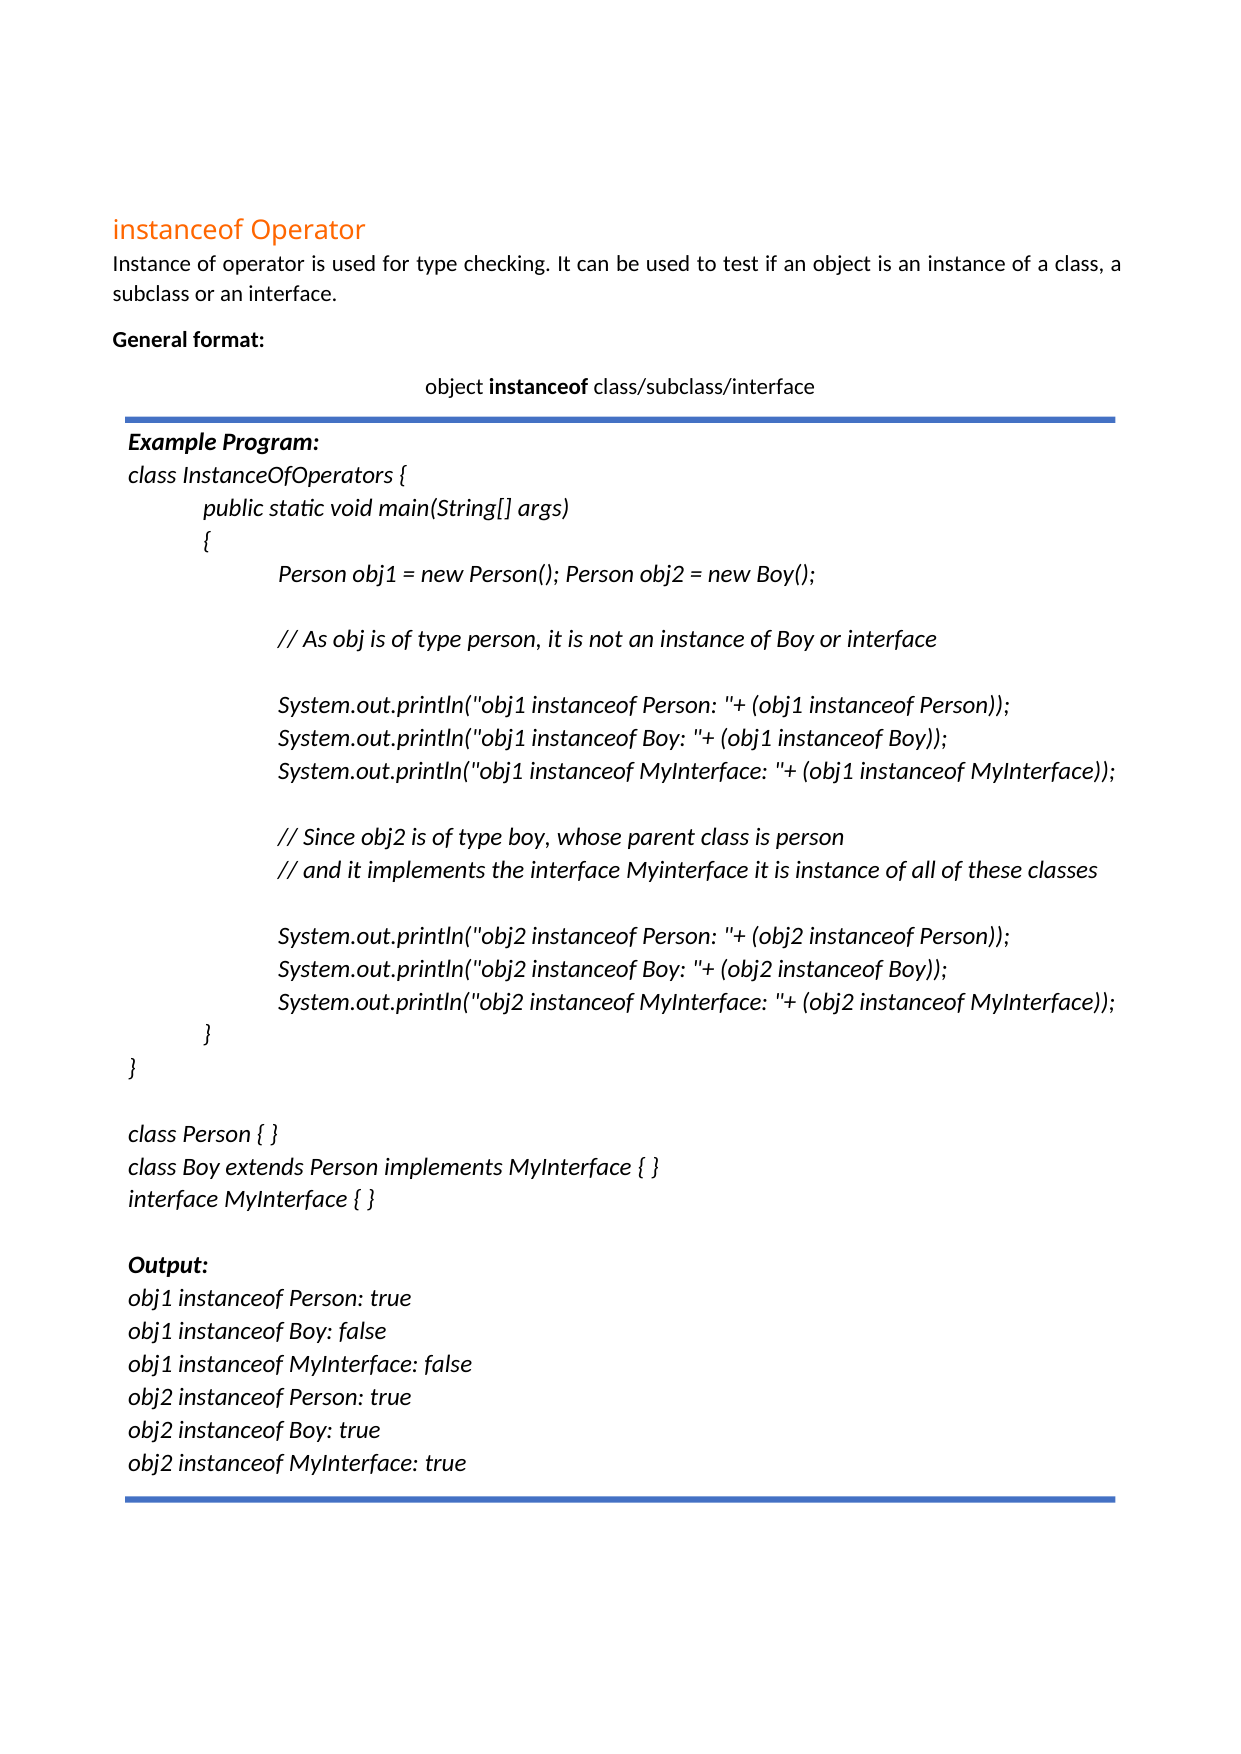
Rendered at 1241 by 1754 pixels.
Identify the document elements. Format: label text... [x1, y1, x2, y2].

subtitle class Person { } [128, 1118, 1157, 1148]
text Instance of operator is used for type checking. It can be used to test if an object is an instance of a class, a subclass or an interface. [112, 249, 1157, 307]
subtitle obj1 instanceof MyInterface: false obj2 instanceof Person: true [128, 1348, 474, 1411]
subtitle { [203, 525, 1157, 555]
subtitle obj1 instanceof Person: true obj1 instanceof Boy: false [128, 1282, 413, 1346]
subtitle System.out.println("obj1 instanceof Person: "+ (obj1 instanceof Person)); System.out.println("obj1 instanceof Boy: "+ (obj1 instanceof Boy)); System.out.println("obj1 instanceof MyInterface: "+ (obj1 instanceof MyInterface)); [278, 689, 1157, 786]
subtitle System.out.println("obj2 instanceof Person: "+ (obj2 instanceof Person)); System.out.println("obj2 instanceof Boy: "+ (obj2 instanceof Boy)); System.out.println("obj2 instanceof MyInterface: "+ (obj2 instanceof MyInterface)); [278, 920, 1157, 1016]
subtitle } [203, 1019, 1157, 1049]
text object instanceof class/subclass/interface [263, 372, 977, 401]
subtitle obj2 instanceof Boy: true [128, 1414, 1157, 1444]
subtitle public static void main(String[] args) [203, 492, 1157, 522]
subtitle Output: [128, 1249, 1157, 1280]
subtitle Example Program: [128, 426, 1157, 456]
subtitle Person obj1 = new Person(); Person obj2 = new Boy(); [278, 558, 1157, 588]
subtitle instanceof Operator [112, 210, 1157, 247]
subtitle General format: [112, 325, 1157, 353]
subtitle } [128, 1052, 1157, 1082]
subtitle class InstanceOfOperators { [128, 459, 1157, 489]
subtitle class Boy extends Person implements MyInterface { } interface MyInterface { } [128, 1151, 665, 1214]
subtitle obj2 instanceof MyInterface: true [128, 1447, 1157, 1477]
subtitle // Since obj2 is of type boy, whose parent class is person [278, 821, 1157, 852]
subtitle // and it implements the interface Myinterface it is instance of all of these classes [278, 854, 1157, 884]
subtitle // As obj is of type person, it is not an instance of Boy or interface [278, 623, 1157, 654]
